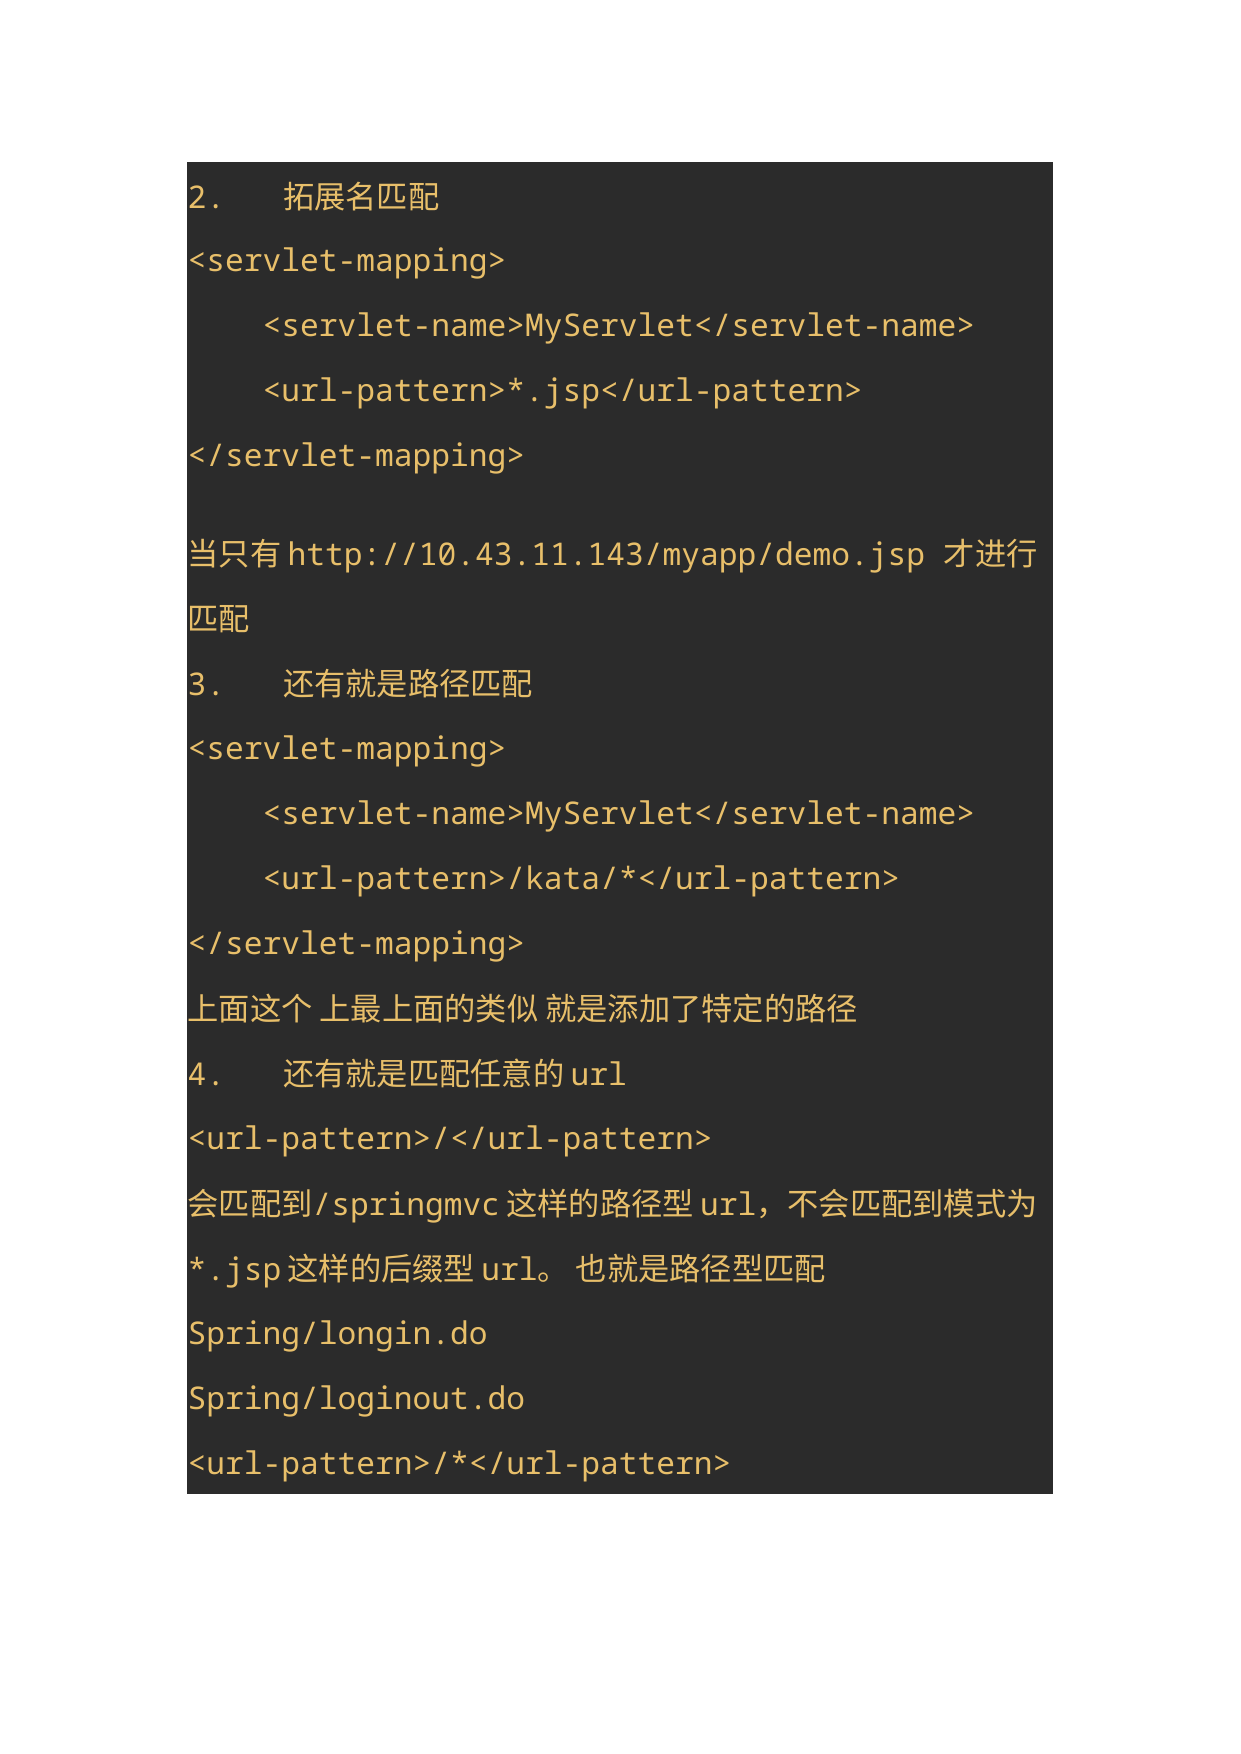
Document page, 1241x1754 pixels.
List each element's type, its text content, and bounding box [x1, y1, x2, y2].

text <servlet-mapping> [187, 227, 1053, 292]
text Spring/longin.do [187, 1299, 1053, 1364]
list 还有就是匹配任意的url [187, 1039, 1053, 1104]
text </servlet-mapping> [187, 422, 1053, 487]
text <servlet-name>MyServlet</servlet-name> [187, 292, 1053, 357]
text 上面这个 上最上面的类似 就是添加了特定的路径 [187, 974, 1053, 1039]
text <servlet-name>MyServlet</servlet-name> [187, 779, 1053, 844]
text <url-pattern>/*</url-pattern> [187, 1429, 1053, 1494]
text <url-pattern>/</url-pattern> [187, 1104, 1053, 1169]
text </servlet-mapping> [187, 909, 1053, 974]
list 还有就是路径匹配 [187, 649, 1053, 714]
text <servlet-mapping> [187, 714, 1053, 779]
text <url-pattern>/kata/*</url-pattern> [187, 844, 1053, 909]
list 拓展名匹配 [187, 162, 1053, 227]
text 当只有http://10.43.11.143/myapp/demo.jsp 才进行匹配 [187, 519, 1053, 649]
text <url-pattern>*.jsp</url-pattern> [187, 357, 1053, 422]
text 会匹配到/springmvc这样的路径型url，不会匹配到模式为*.jsp这样的后缀型url。 也就是路径型匹配 [187, 1169, 1053, 1299]
text Spring/loginout.do [187, 1364, 1053, 1429]
